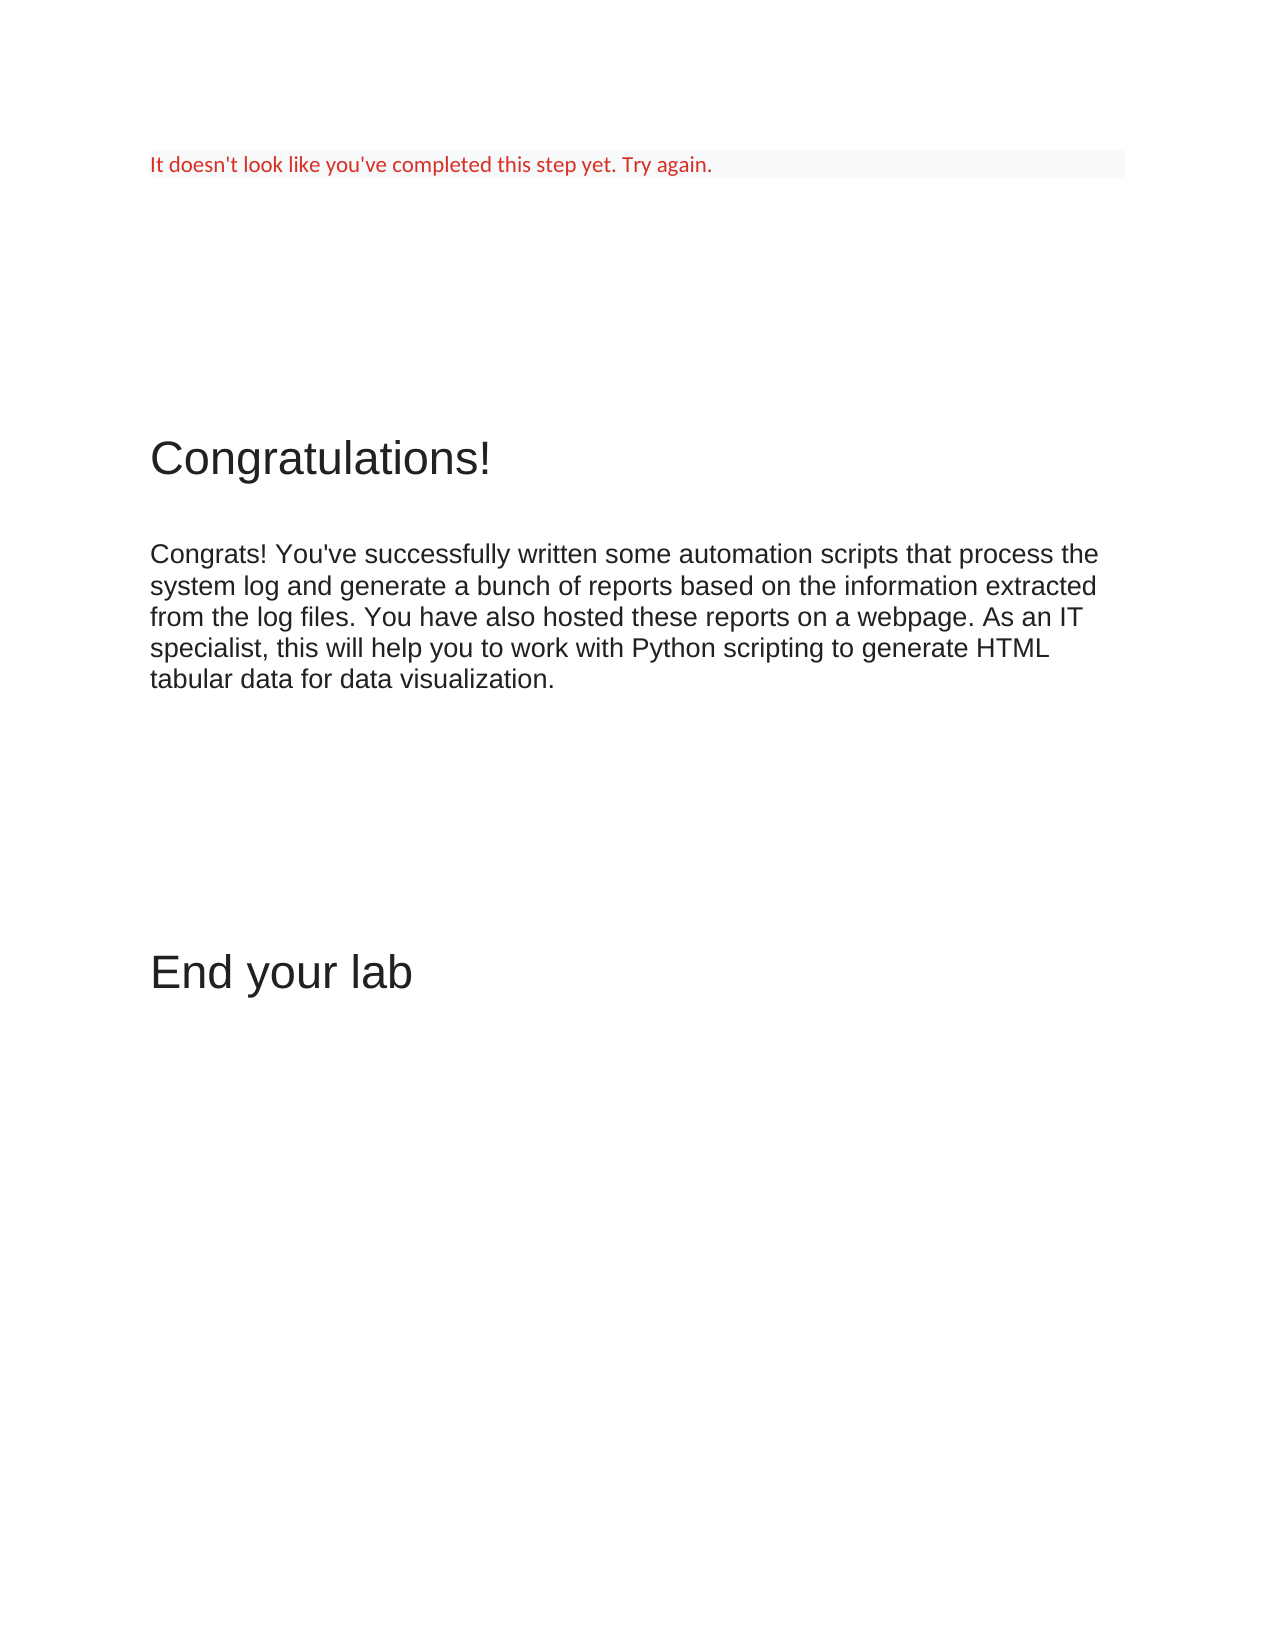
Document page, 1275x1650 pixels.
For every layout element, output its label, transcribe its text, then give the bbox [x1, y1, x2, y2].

subtitle End your lab [150, 945, 1125, 999]
text Congrats! You've successfully written some automation scripts that process the system log and generate a bunch of reports based on the information extracted from the log files. You have also hosted these reports on a webpage. As an IT specialist, this will help you to work with Python scripting to generate HTML tabular data for data visualization. [150, 538, 1125, 695]
subtitle Congratulations! [150, 430, 1125, 484]
text It doesn't look like you've completed this step yet. Try again. [150, 150, 1125, 178]
